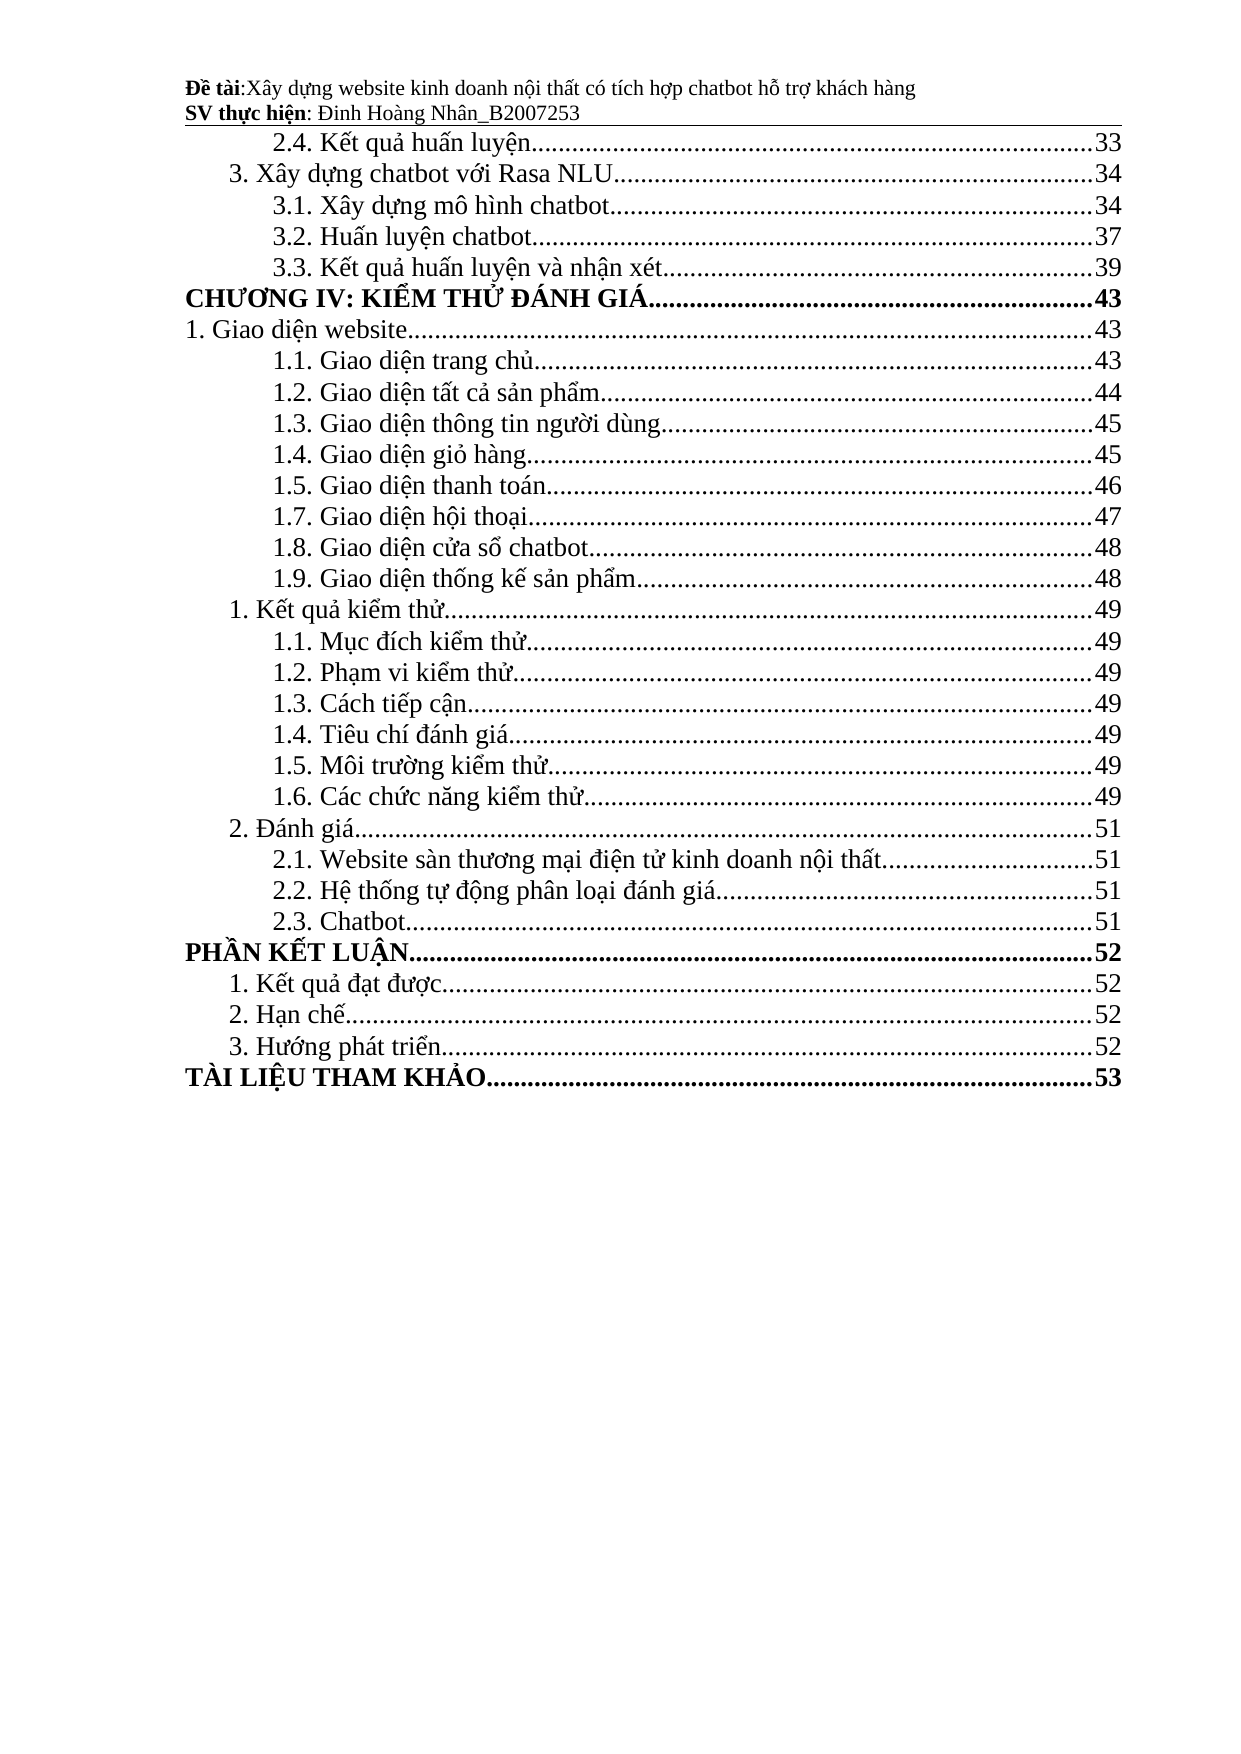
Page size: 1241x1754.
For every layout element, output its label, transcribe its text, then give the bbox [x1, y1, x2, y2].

text TÀI LIỆU THAM KHẢO 53 [185, 1061, 1122, 1092]
text 2.3. Chatbot 51 [272, 905, 1122, 936]
text 1.1. Mục đích kiểm thử 49 [272, 625, 1122, 656]
text 1.7. Giao diện hội thoại 47 [272, 500, 1122, 531]
text 2.1. Website sàn thương mại điện tử kinh doanh nội thất 51 [272, 843, 1122, 874]
text 1.4. Tiêu chí đánh giá 49 [272, 718, 1122, 749]
text 1. Kết quả đạt được 52 [228, 967, 1122, 998]
text 1.2. Phạm vi kiểm thử 49 [272, 656, 1122, 687]
text 3.1. Xây dựng mô hình chatbot 34 [272, 189, 1122, 220]
text 1.5. Môi trường kiểm thử 49 [272, 749, 1122, 781]
text PHẦN KẾT LUẬN 52 [185, 936, 1122, 967]
text CHƯƠNG IV: KIỂM THỬ ĐÁNH GIÁ 43 [185, 282, 1122, 313]
text 1.3. Giao diện thông tin người dùng 45 [272, 407, 1122, 438]
text 3.2. Huấn luyện chatbot 37 [272, 220, 1122, 251]
text 3. Hướng phát triển 52 [228, 1030, 1122, 1061]
text 1.3. Cách tiếp cận 49 [272, 687, 1122, 718]
text 1.1. Giao diện trang chủ 43 [272, 344, 1122, 376]
text 2. Đánh giá. 51 [228, 812, 1122, 843]
text 1.4. Giao diện giỏ hàng 45 [272, 438, 1122, 469]
text 1.9. Giao diện thống kế sản phẩm 48 [272, 562, 1122, 594]
text 1. Kết quả kiểm thử 49 [228, 594, 1122, 625]
text 3.3. Kết quả huấn luyện và nhận xét 39 [272, 251, 1122, 282]
text 1.5. Giao diện thanh toán 46 [272, 469, 1122, 500]
text 1.2. Giao diện tất cả sản phẩm 44 [272, 376, 1122, 407]
text 1.6. Các chức năng kiểm thử 49 [272, 781, 1122, 812]
text 2.4. Kết quả huấn luyện 33 [272, 126, 1122, 158]
text 1.8. Giao diện cửa sổ chatbot 48 [272, 531, 1122, 562]
text 3. Xây dựng chatbot với Rasa NLU 34 [228, 158, 1122, 189]
text 2.2. Hệ thống tự động phân loại đánh giá 51 [272, 874, 1122, 905]
text 2. Hạn chế 52 [228, 998, 1122, 1030]
text 1. Giao diện website 43 [185, 313, 1122, 344]
